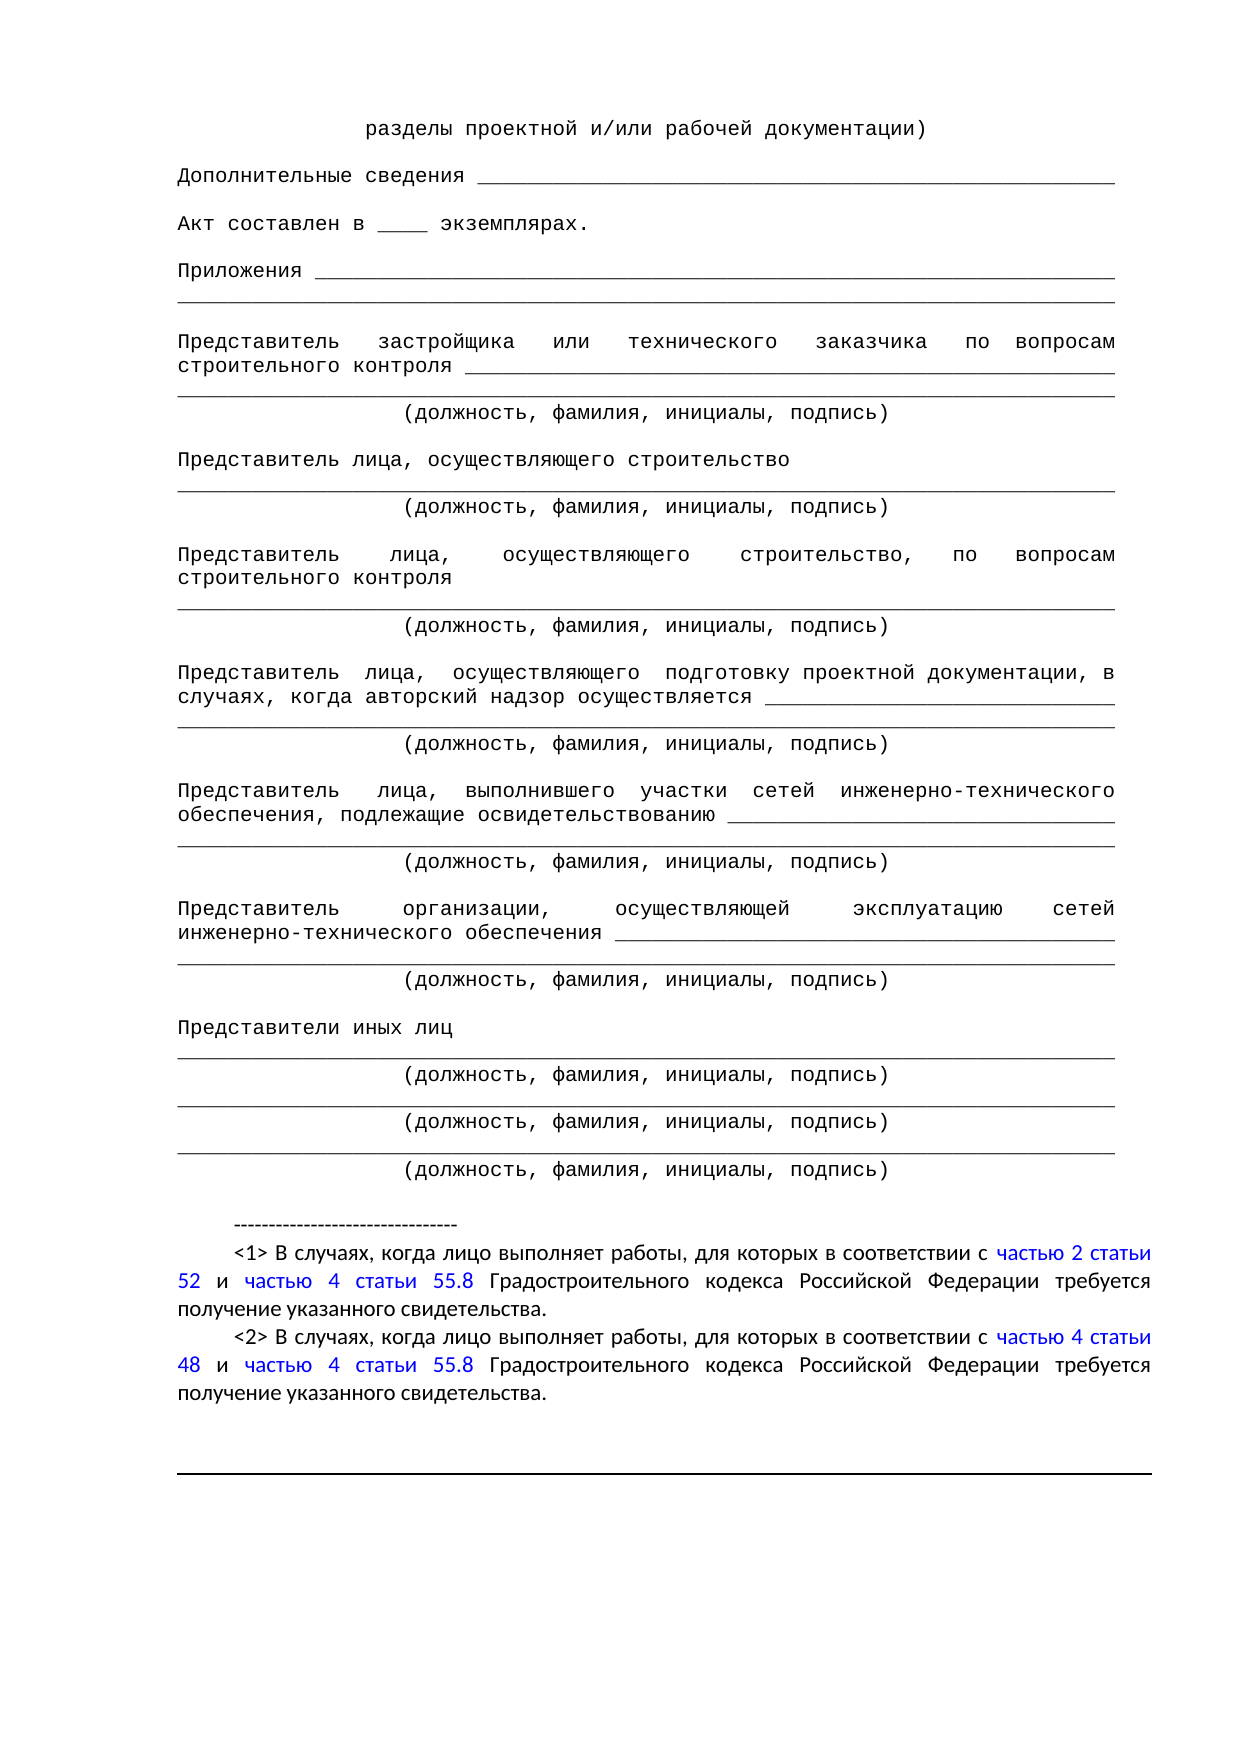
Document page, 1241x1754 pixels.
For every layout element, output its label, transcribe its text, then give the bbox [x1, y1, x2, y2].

text (должность, фамилия, инициалы, подпись) [177, 851, 1152, 875]
text Представитель лица, осуществляющего подготовку проектной документации, в [177, 662, 1152, 686]
text случаях, когда авторский надзор осуществляется ____________________________ [177, 686, 1152, 709]
text (должность, фамилия, инициалы, подпись) [177, 1111, 1152, 1135]
text (должность, фамилия, инициалы, подпись) [177, 969, 1152, 993]
text разделы проектной и/или рабочей документации) [177, 118, 1152, 142]
text ___________________________________________________________________________ [177, 1088, 1152, 1111]
text инженерно-технического обеспечения ________________________________________ [177, 922, 1152, 946]
text <1> В случаях, когда лицо выполняет работы, для которых в соответствии с частью 2 статьи 52 и частью 4 статьи 55.8 Градостроительного кодекса Российской Федерации требуется получение указанного свидетельства. [177, 1238, 1152, 1322]
text Представитель лица, осуществляющего строительство [177, 449, 1152, 473]
text (должность, фамилия, инициалы, подпись) [177, 496, 1152, 520]
text строительного контроля ____________________________________________________ [177, 354, 1152, 378]
text ___________________________________________________________________________ [177, 1040, 1152, 1064]
text ___________________________________________________________________________ [177, 709, 1152, 733]
text строительного контроля [177, 567, 1152, 591]
text ___________________________________________________________________________ [177, 473, 1152, 496]
text (должность, фамилия, инициалы, подпись) [177, 1064, 1152, 1088]
text ___________________________________________________________________________ [177, 591, 1152, 615]
text Представитель лица, осуществляющего строительство, по вопросам [177, 544, 1152, 567]
text Представитель организации, осуществляющей эксплуатацию сетей [177, 898, 1152, 922]
text (должность, фамилия, инициалы, подпись) [177, 1158, 1152, 1182]
text Акт составлен в ____ экземплярах. [177, 213, 1152, 236]
text ___________________________________________________________________________ [177, 827, 1152, 851]
text ___________________________________________________________________________ [177, 378, 1152, 402]
text ___________________________________________________________________________ [177, 284, 1152, 307]
text обеспечения, подлежащие освидетельствованию _______________________________ [177, 804, 1152, 827]
text ___________________________________________________________________________ [177, 1135, 1152, 1158]
text Представители иных лиц [177, 1017, 1152, 1040]
text Приложения ________________________________________________________________ [177, 260, 1152, 284]
text Дополнительные сведения ___________________________________________________ [177, 165, 1152, 189]
text Представитель застройщика или технического заказчика по вопросам [177, 331, 1152, 354]
text (должность, фамилия, инициалы, подпись) [177, 615, 1152, 638]
text ___________________________________________________________________________ [177, 946, 1152, 969]
text <2> В случаях, когда лицо выполняет работы, для которых в соответствии с частью 4 статьи 48 и частью 4 статьи 55.8 Градостроительного кодекса Российской Федерации требуется получение указанного свидетельства. [177, 1322, 1152, 1406]
text Представитель лица, выполнившего участки сетей инженерно-технического [177, 780, 1152, 804]
text -------------------------------- [177, 1210, 1152, 1238]
text (должность, фамилия, инициалы, подпись) [177, 402, 1152, 426]
text (должность, фамилия, инициалы, подпись) [177, 733, 1152, 757]
